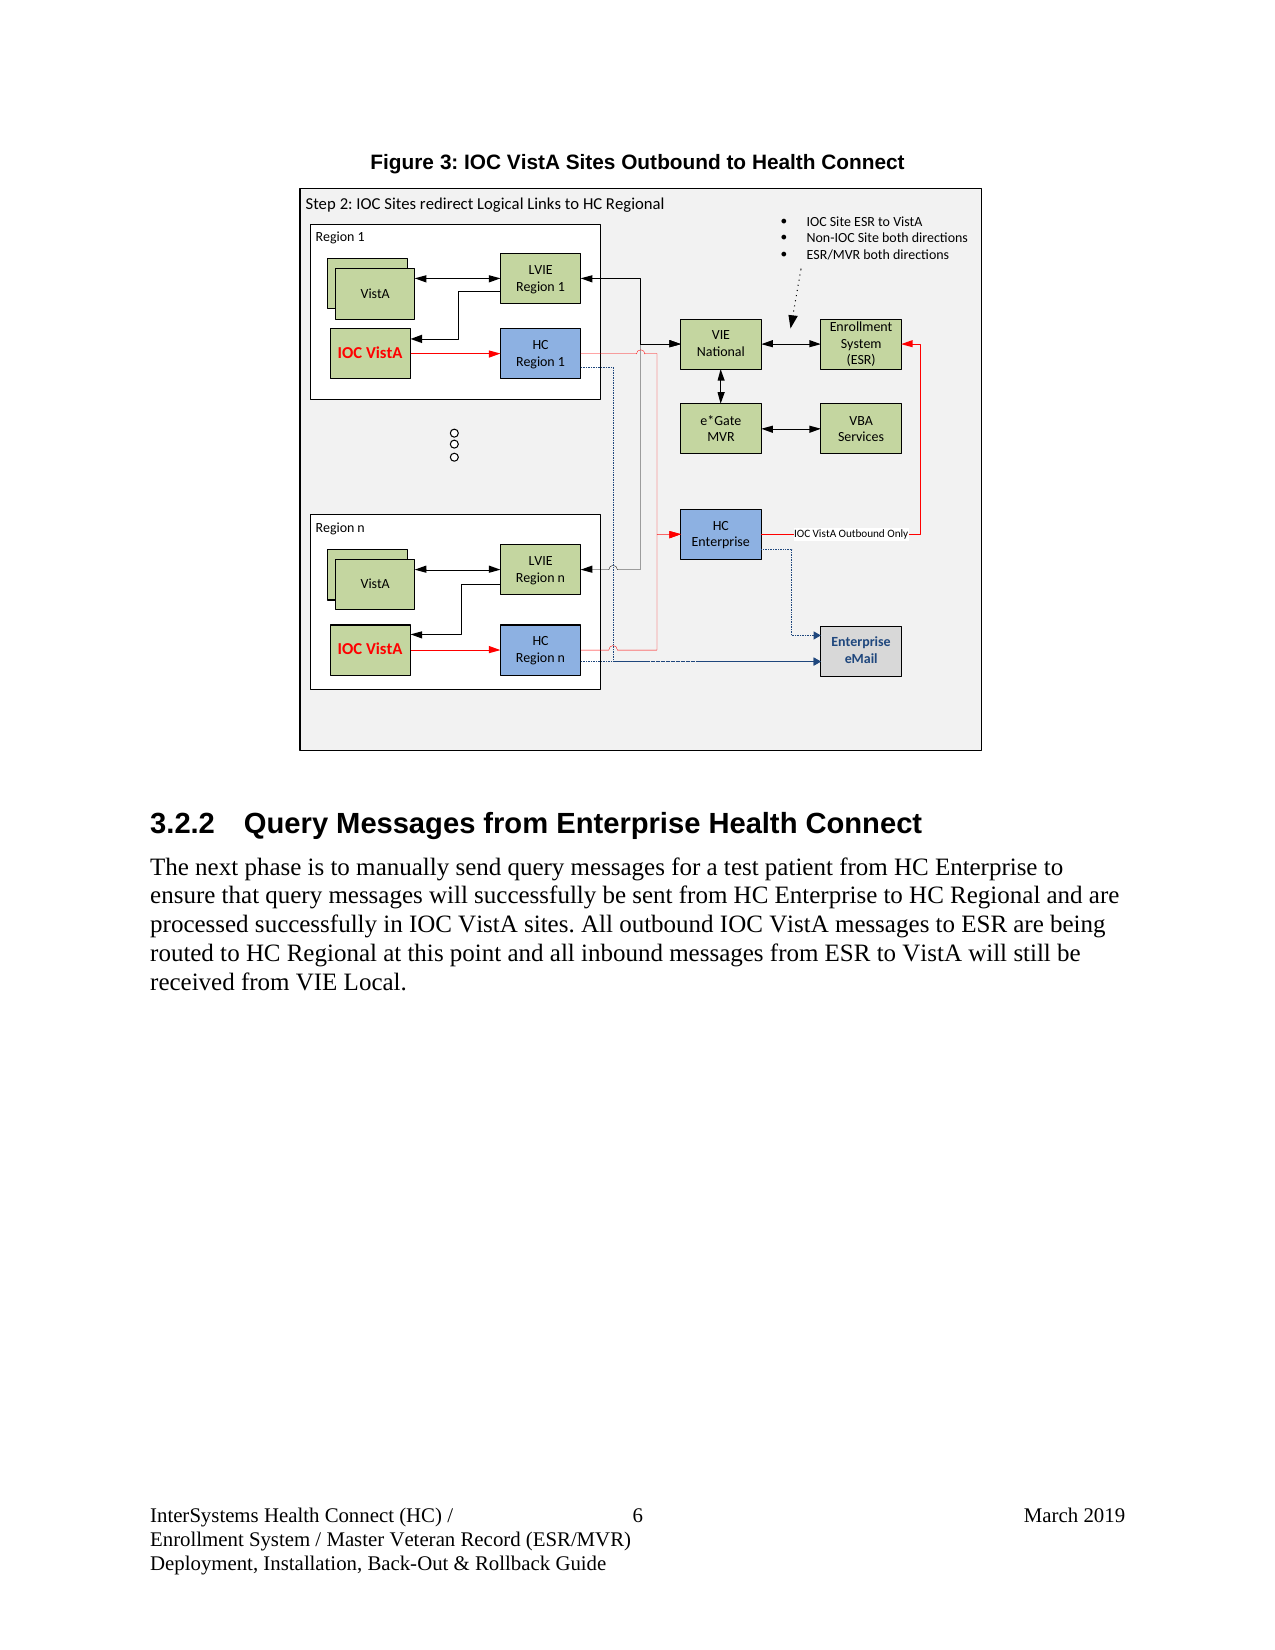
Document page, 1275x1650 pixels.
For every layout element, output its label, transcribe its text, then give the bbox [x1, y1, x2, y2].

text The next phase is to manually send query messages for a test patient from HC Enterprise to ensure that query messages will successfully be sent from HC Enterprise to HC Regional and are processed successfully in IOC VistA sites. All outbound IOC VistA messages to ESR are being routed to HC Regional at this point and all inbound messages from ESR to VistA will still be received from VIE Local. [150, 852, 1125, 996]
subtitle Query Messages from Enterprise Health Connect [150, 806, 1125, 839]
